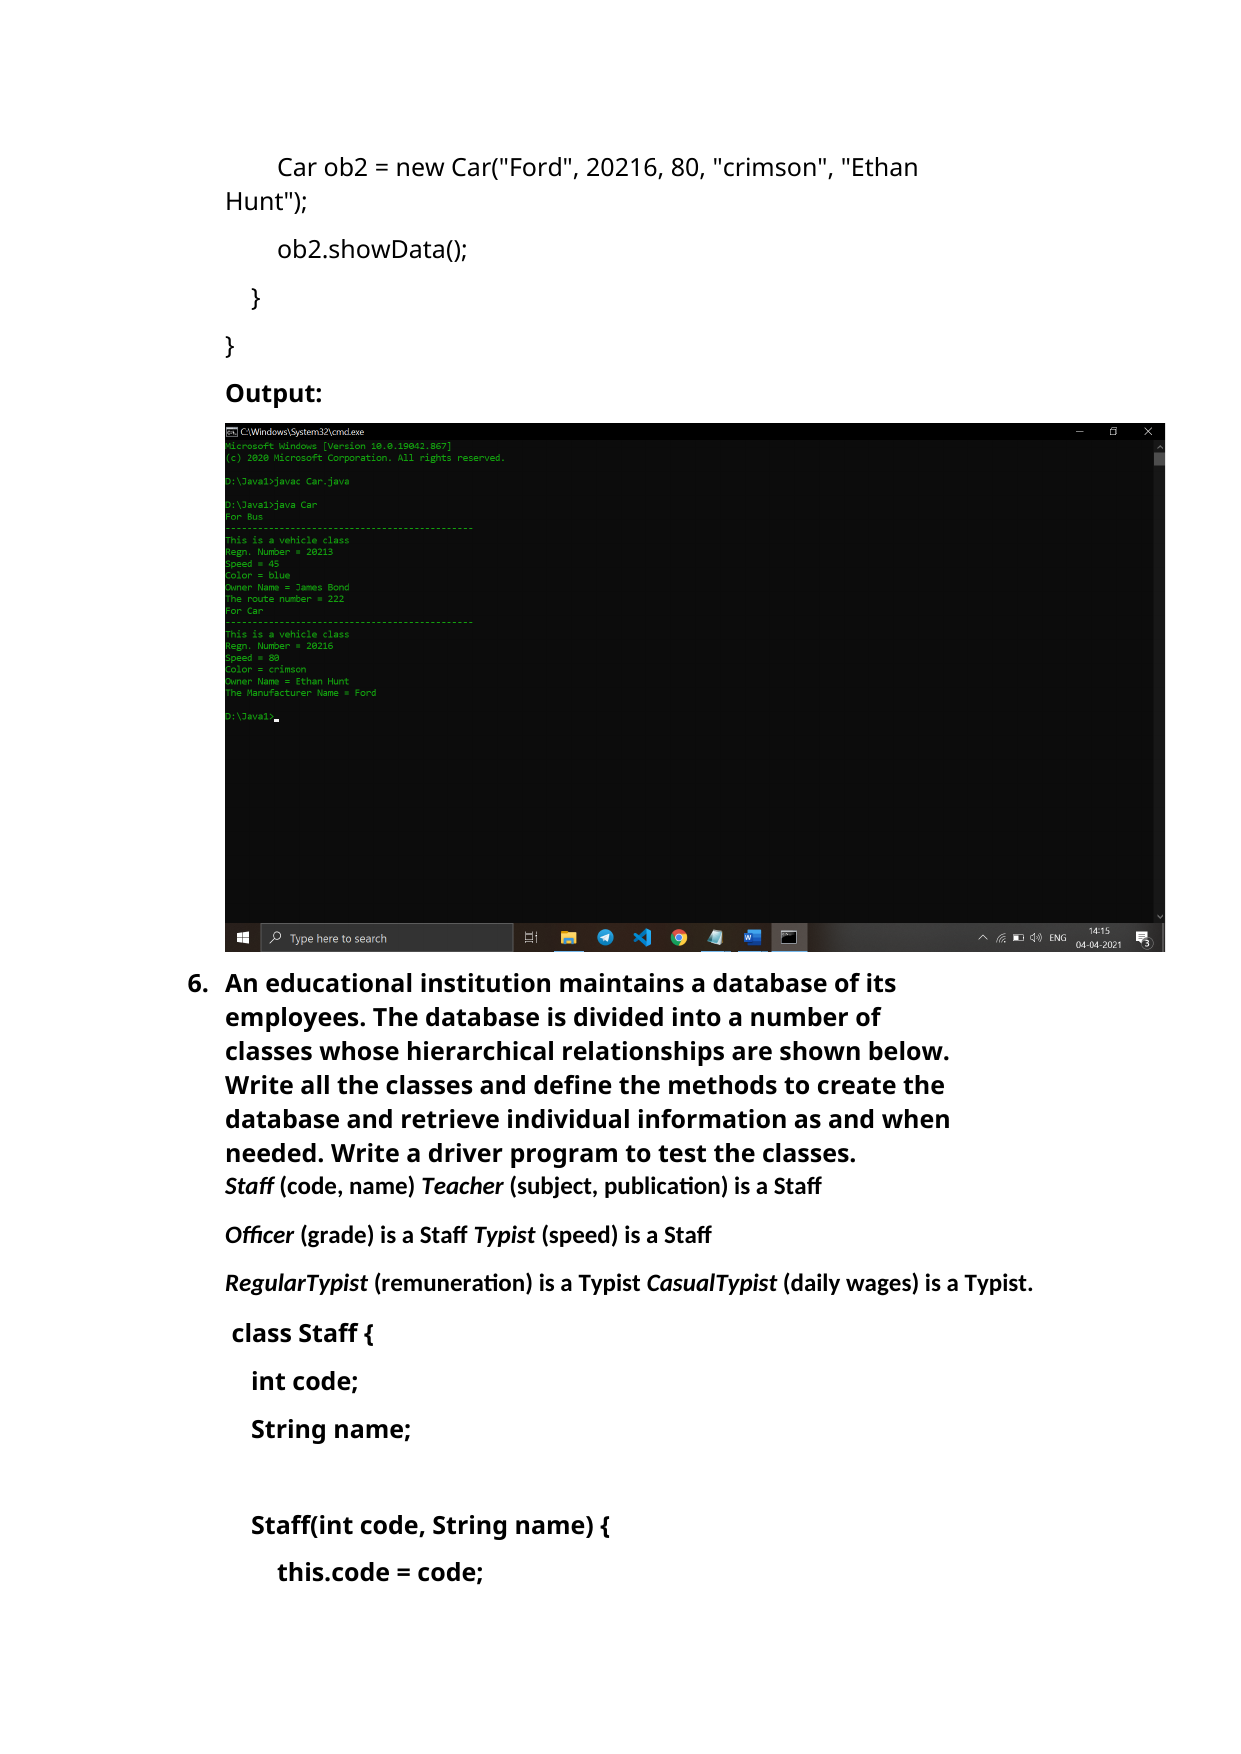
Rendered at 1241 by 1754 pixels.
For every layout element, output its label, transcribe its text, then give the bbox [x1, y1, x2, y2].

list this.code = code; [225, 1555, 972, 1589]
list ob2.showData(); [225, 232, 972, 266]
list class Staff { [225, 1316, 972, 1350]
list } [225, 280, 972, 314]
text Staff (code, name) Teacher (subject, publication) is a Staff [187, 1170, 1090, 1201]
list String name; [225, 1412, 972, 1446]
list Output: [225, 375, 972, 409]
list Car ob2 = new Car("Ford", 20216, 80, "crimson", "Ethan Hunt"); [225, 150, 972, 218]
list Staff(int code, String name) { [225, 1507, 972, 1541]
list } [225, 327, 972, 362]
list int code; [225, 1364, 972, 1398]
text Officer (grade) is a Staff Typist (speed) is a Staff [187, 1219, 1090, 1249]
text RegularTypist (remuneration) is a Typist CasualTypist (daily wages) is a Typist. [187, 1267, 1090, 1298]
list An educational institution maintains a database of its employees. The database is divided into a number of classes whose hierarchical relationships are shown below. Write all the classes and define the methods to create the database and retrieve individual information as and when needed. Write a driver program to test the classes. [187, 966, 972, 1170]
picture [225, 423, 1166, 952]
